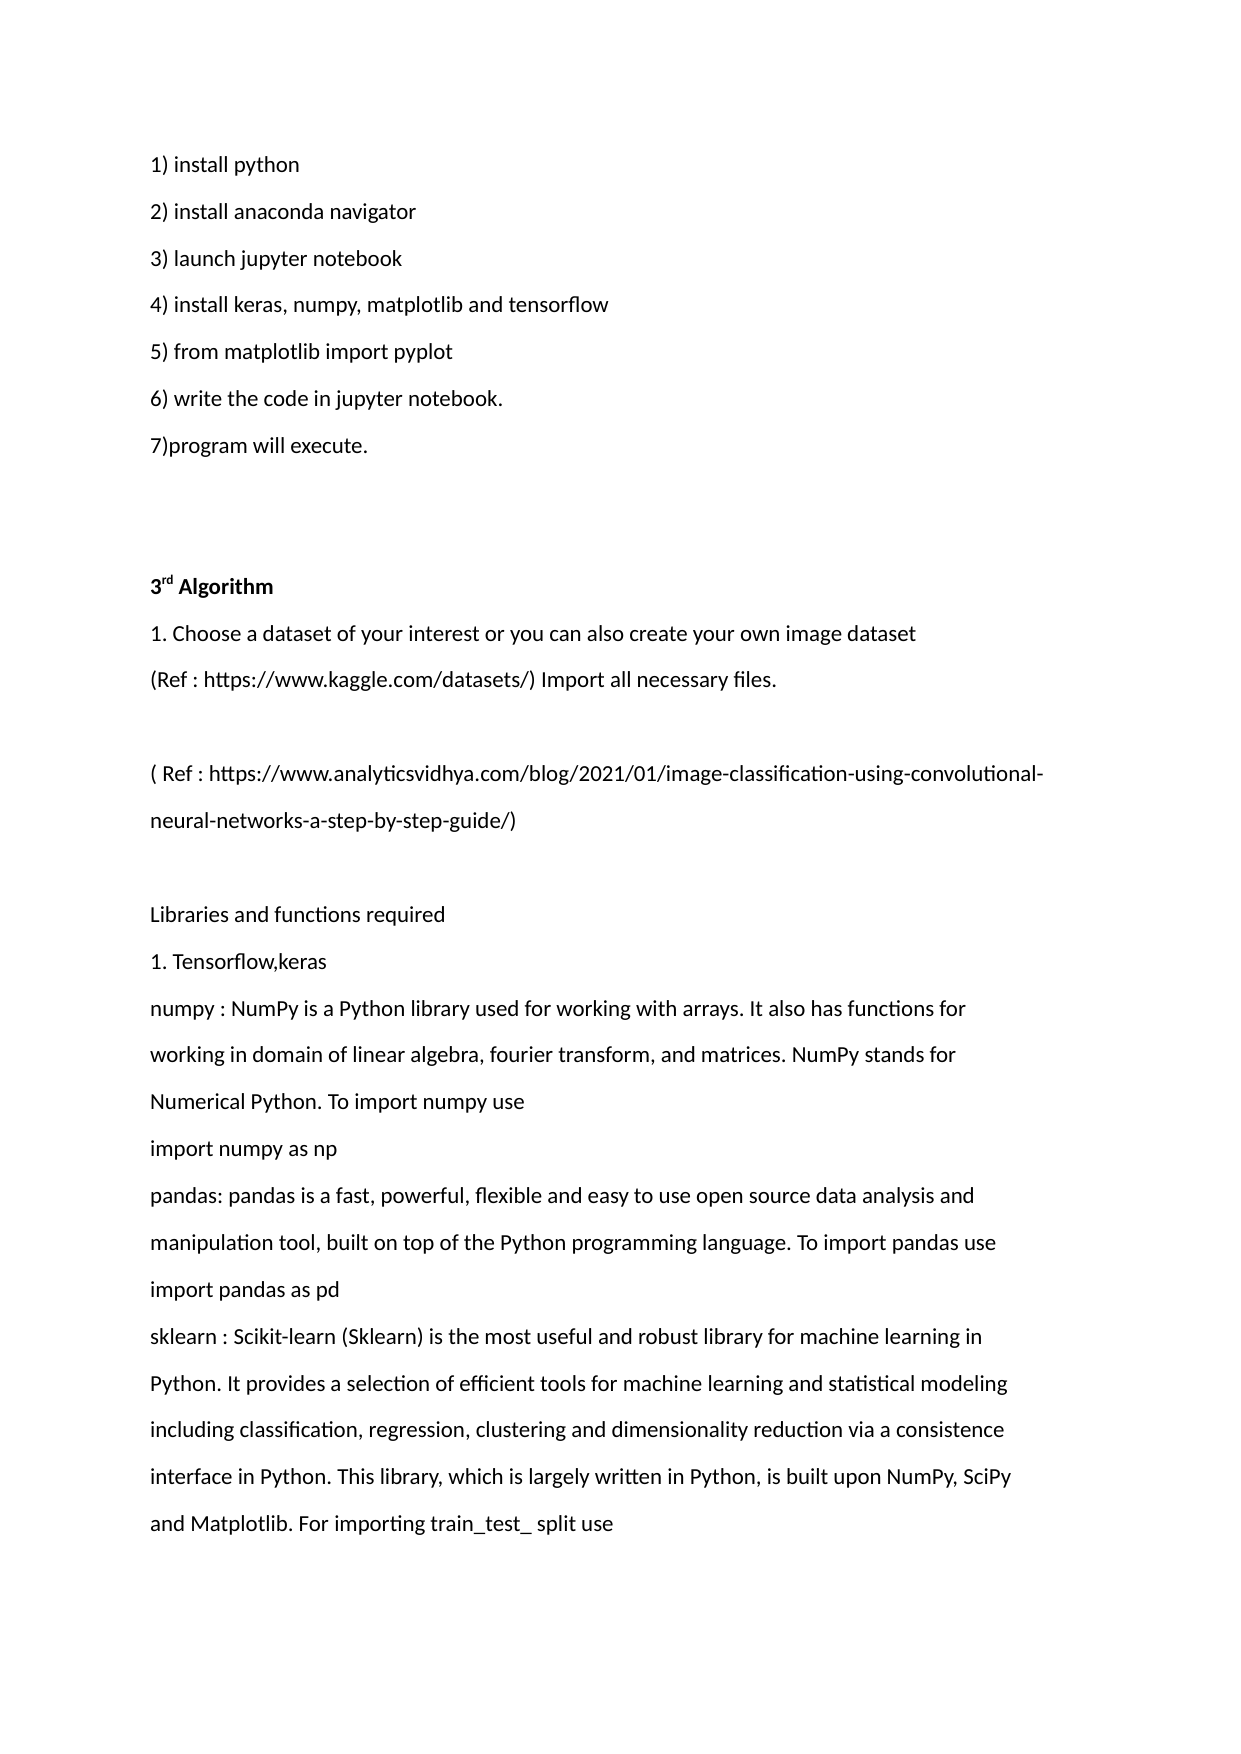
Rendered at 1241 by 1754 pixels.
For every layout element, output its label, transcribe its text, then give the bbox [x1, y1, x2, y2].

text Libraries and functions required [150, 900, 1090, 928]
text neural-networks-a-step-by-step-guide/) [150, 806, 1090, 834]
text pandas: pandas is a fast, powerful, flexible and easy to use open source data analysis and [150, 1181, 1090, 1209]
text (Ref : https://www.kaggle.com/datasets/) Import all necessary files. [150, 666, 1090, 694]
text import numpy as np [150, 1134, 1090, 1162]
text sklearn : Scikit-learn (Sklearn) is the most useful and robust library for machine learning in [150, 1322, 1090, 1350]
text 1. Tensorflow,keras [150, 947, 1090, 975]
text and Matplotlib. For importing train_test_ split use [150, 1509, 1090, 1537]
text 1. Choose a dataset of your interest or you can also create your own image dataset [150, 619, 1090, 647]
text 2) install anaconda navigator [150, 197, 1090, 225]
text manipulation tool, built on top of the Python programming language. To import pandas use [150, 1228, 1090, 1256]
text 1) install python [150, 150, 1090, 178]
text Numerical Python. To import numpy use [150, 1087, 1090, 1116]
text Python. It provides a selection of efficient tools for machine learning and statistical modeling [150, 1369, 1090, 1397]
text numpy : NumPy is a Python library used for working with arrays. It also has functions for [150, 994, 1090, 1022]
text import pandas as pd [150, 1275, 1090, 1303]
text 3) launch jupyter notebook [150, 244, 1090, 272]
text 3rd Algorithm [150, 572, 1090, 600]
text 5) from matplotlib import pyplot [150, 337, 1090, 366]
text working in domain of linear algebra, fourier transform, and matrices. NumPy stands for [150, 1041, 1090, 1069]
text 7)program will execute. [150, 431, 1090, 459]
text 4) install keras, numpy, matplotlib and tensorflow [150, 291, 1090, 319]
text interface in Python. This library, which is largely written in Python, is built upon NumPy, SciPy [150, 1462, 1090, 1491]
text including classification, regression, clustering and dimensionality reduction via a consistence [150, 1416, 1090, 1444]
text 6) write the code in jupyter notebook. [150, 384, 1090, 412]
text ( Ref : https://www.analyticsvidhya.com/blog/2021/01/image-classification-using-convolutional- [150, 759, 1090, 787]
